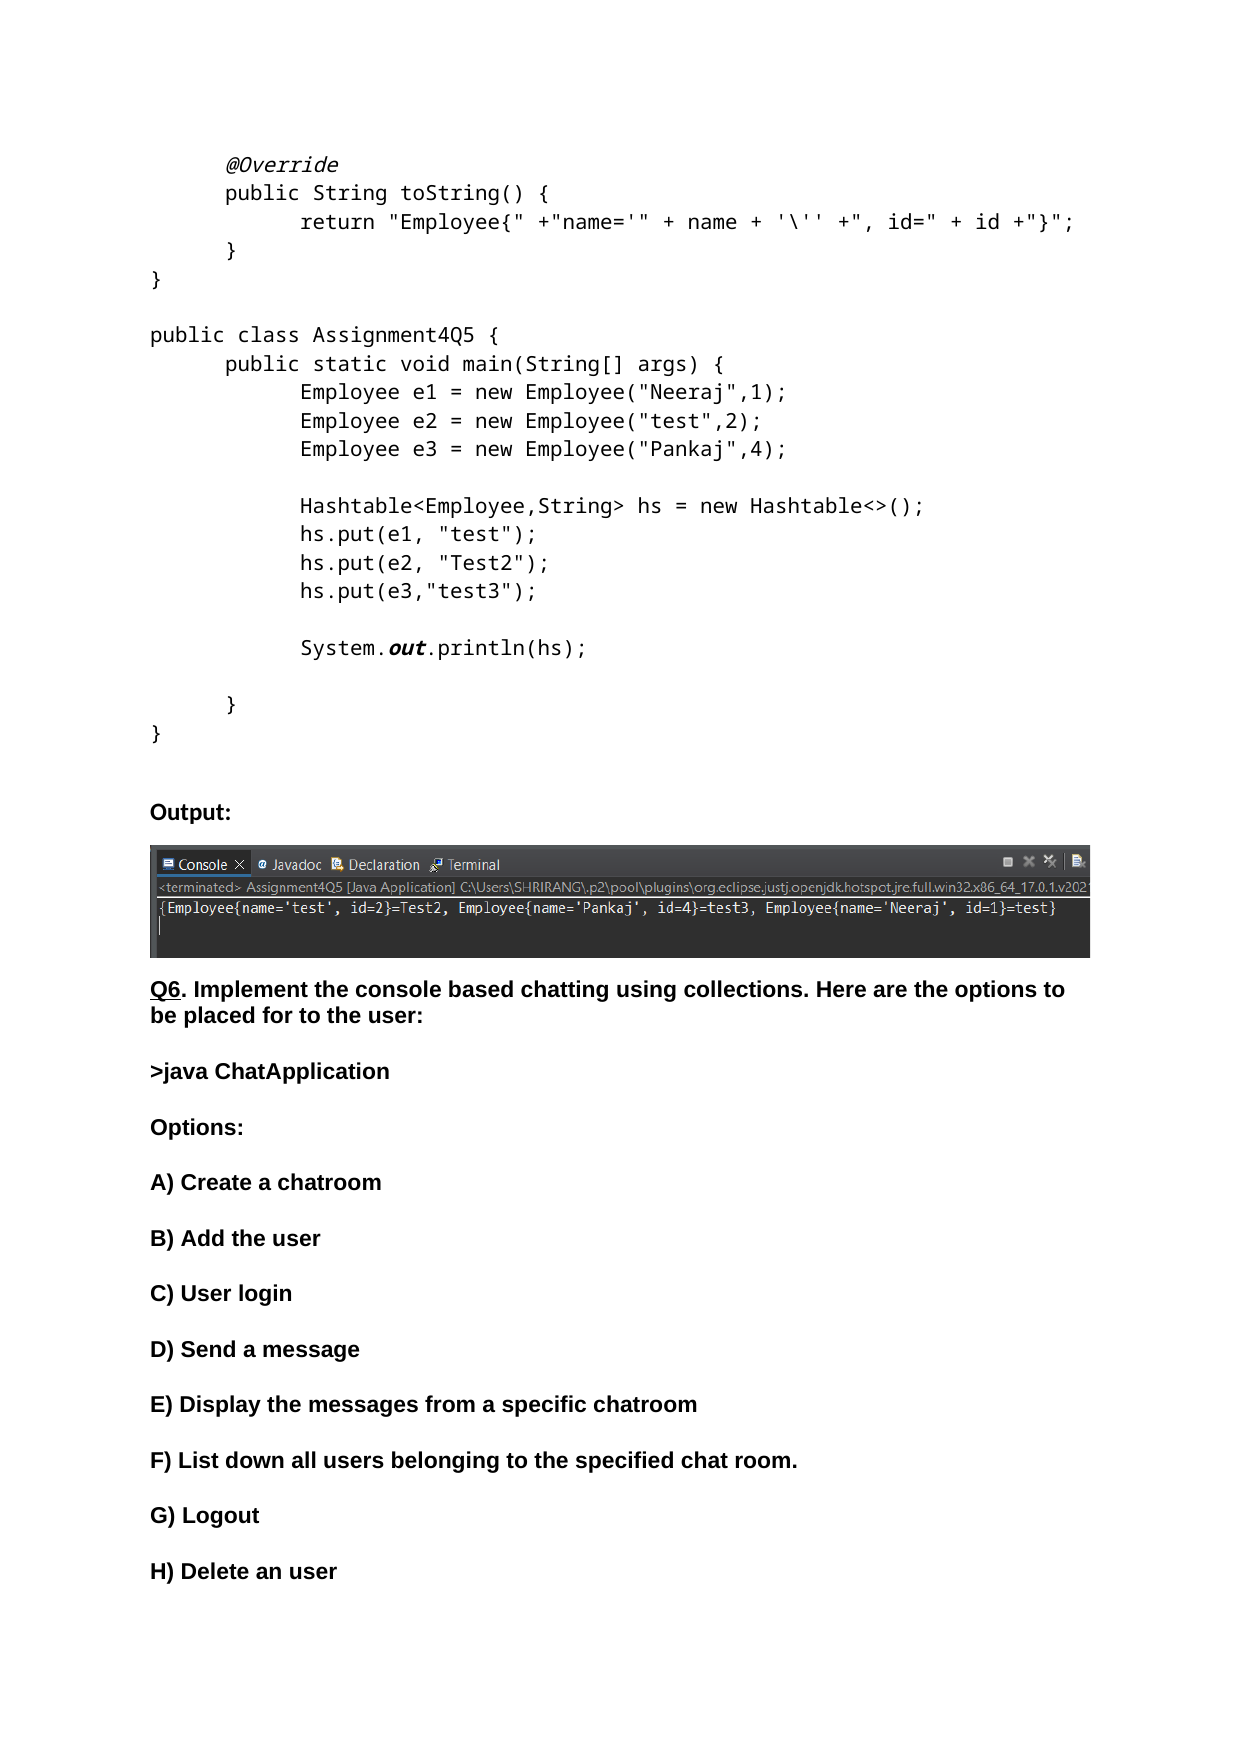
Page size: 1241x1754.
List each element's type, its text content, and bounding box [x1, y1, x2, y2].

text C) User login [150, 1280, 1090, 1306]
text hs.put(e3,"test3"); [150, 576, 1090, 604]
text A) Create a chatroom [150, 1169, 1090, 1195]
text } [150, 264, 1090, 292]
text H) Delete an user [150, 1558, 1090, 1584]
text System.out.println(hs); [150, 633, 1090, 661]
text @Override [150, 150, 1090, 178]
text Q6. Implement the console based chatting using collections. Here are the options to be placed for to the user: [150, 976, 1090, 1029]
text public class Assignment4Q5 { [150, 321, 1090, 349]
text Employee e1 = new Employee("Neeraj",1); [150, 377, 1090, 406]
text Output: [150, 796, 1090, 826]
text } [150, 718, 1090, 746]
text return "Employee{" +"name='" + name + '\'' +", id=" + id +"}"; [150, 207, 1090, 235]
picture [150, 845, 1091, 958]
text F) List down all users belonging to the specified chat room. [150, 1447, 1090, 1473]
text public static void main(String[] args) { [150, 349, 1090, 377]
text G) Logout [150, 1502, 1090, 1528]
text Employee e2 = new Employee("test",2); [150, 406, 1090, 434]
text } [150, 235, 1090, 264]
text hs.put(e1, "test"); [150, 519, 1090, 548]
text Options: [150, 1113, 1090, 1140]
text public String toString() { [150, 178, 1090, 207]
text Employee e3 = new Employee("Pankaj",4); [150, 434, 1090, 463]
text D) Send a message [150, 1336, 1090, 1362]
text hs.put(e2, "Test2"); [150, 548, 1090, 576]
text B) Add the user [150, 1224, 1090, 1251]
text E) Display the messages from a specific chatroom [150, 1391, 1090, 1417]
text >java ChatApplication [150, 1058, 1090, 1084]
text Hashtable<Employee,String> hs = new Hashtable<>(); [150, 491, 1090, 519]
text } [150, 689, 1090, 718]
